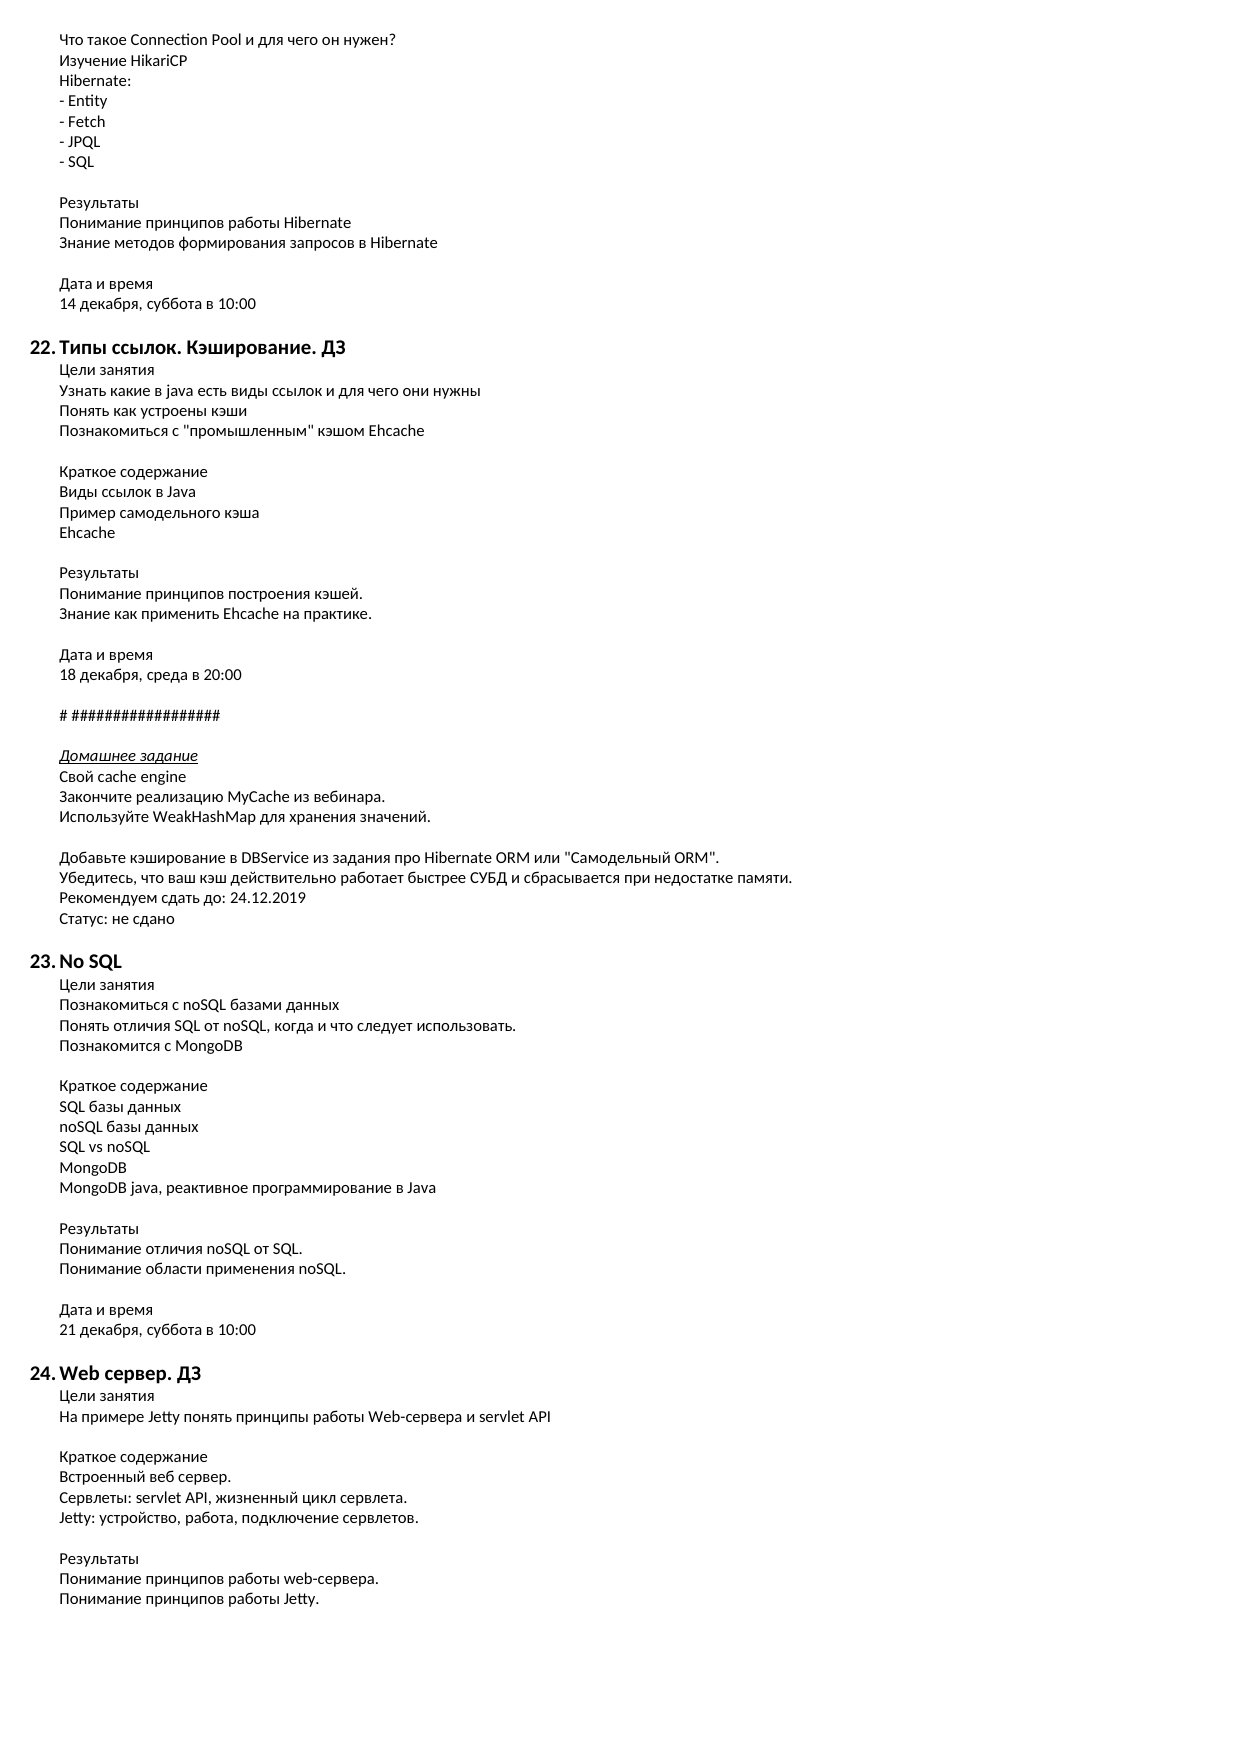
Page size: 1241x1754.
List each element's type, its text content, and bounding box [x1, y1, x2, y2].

text - Fetch [59, 111, 1152, 131]
text Понимание отличия noSQL от SQL. [59, 1238, 1152, 1258]
text Познакомиться с noSQL базами данных [59, 994, 1152, 1015]
text Понять как устроены кэши [59, 400, 1152, 421]
text Результаты [59, 563, 1152, 583]
text На примере Jetty понять принципы работы Web-сервера и servlet API [59, 1406, 1152, 1426]
text Встроенный веб сервер. [59, 1467, 1152, 1487]
text Цели занятия [59, 360, 1152, 380]
text Изучение HikariCP [59, 50, 1152, 70]
text SQL базы данных [59, 1096, 1152, 1116]
list Web сервер. ДЗ [29, 1360, 1152, 1386]
text Дата и время [59, 644, 1152, 664]
text Закончите реализацию MyCache из вебинара. [59, 786, 1152, 807]
text Результаты [59, 1218, 1152, 1238]
text Понимание принципов построения кэшей. [59, 583, 1152, 603]
text Результаты [59, 1548, 1152, 1568]
text Рекомендуем сдать до: 24.12.2019 [59, 888, 1152, 908]
text Статус: не сдано [59, 908, 1152, 928]
text Понимание принципов работы web-сервера. [59, 1568, 1152, 1589]
text Понимание принципов работы Hibernate [59, 212, 1152, 233]
text Понимание принципов работы Jetty. [59, 1589, 1152, 1609]
text SQL vs noSQL [59, 1137, 1152, 1157]
text Дата и время [59, 273, 1152, 294]
text Познакомиться с "промышленным" кэшом Ehcache [59, 421, 1152, 441]
text Знание методов формирования запросов в Hibernate [59, 233, 1152, 253]
text Виды ссылок в Java [59, 482, 1152, 502]
text Результаты [59, 192, 1152, 212]
text Понимание области применения noSQL. [59, 1258, 1152, 1279]
text Свой cache engine [59, 766, 1152, 786]
text Знание как применить Ehcache на практике. [59, 603, 1152, 624]
text Узнать какие в java есть виды ссылок и для чего они нужны [59, 380, 1152, 400]
text Цели занятия [59, 974, 1152, 994]
text Jetty: устройство, работа, подключение сервлетов. [59, 1507, 1152, 1528]
list Типы ссылок. Кэширование. ДЗ [29, 334, 1152, 360]
text Убедитесь, что ваш кэш действительно работает быстрее СУБД и сбрасывается при недостатке памяти. [59, 867, 1152, 888]
list No SQL [29, 949, 1152, 974]
text - Entity [59, 91, 1152, 111]
text Цели занятия [59, 1386, 1152, 1406]
text 21 декабря, суббота в 10:00 [59, 1319, 1152, 1340]
text Понять отличия SQL от noSQL, когда и что следует использовать. [59, 1015, 1152, 1035]
text Используйте WeakHashMap для хранения значений. [59, 807, 1152, 827]
text Сервлеты: servlet API, жизненный цикл сервлета. [59, 1487, 1152, 1507]
text MongoDB java, реактивное программирование в Java [59, 1177, 1152, 1198]
text 18 декабря, среда в 20:00 [59, 664, 1152, 685]
text # ################## [59, 705, 1152, 725]
text Добавьте кэширование в DBService из задания про Hibernate ORM или "Самодельный ORM". [59, 847, 1152, 867]
text Домашнее задание [59, 746, 1152, 766]
text Познакомится с MongoDB [59, 1035, 1152, 1055]
text noSQL базы данных [59, 1116, 1152, 1137]
text Что такое Connection Pool и для чего он нужен? [59, 29, 1152, 50]
text Дата и время [59, 1299, 1152, 1319]
text Краткое содержание [59, 1446, 1152, 1467]
text 14 декабря, суббота в 10:00 [59, 294, 1152, 314]
text Hibernate: [59, 70, 1152, 91]
text Пример самодельного кэша [59, 502, 1152, 522]
text Ehcache [59, 522, 1152, 542]
text Краткое содержание [59, 461, 1152, 482]
text - SQL [59, 151, 1152, 172]
text - JPQL [59, 131, 1152, 151]
text Краткое содержание [59, 1076, 1152, 1096]
text MongoDB [59, 1157, 1152, 1177]
